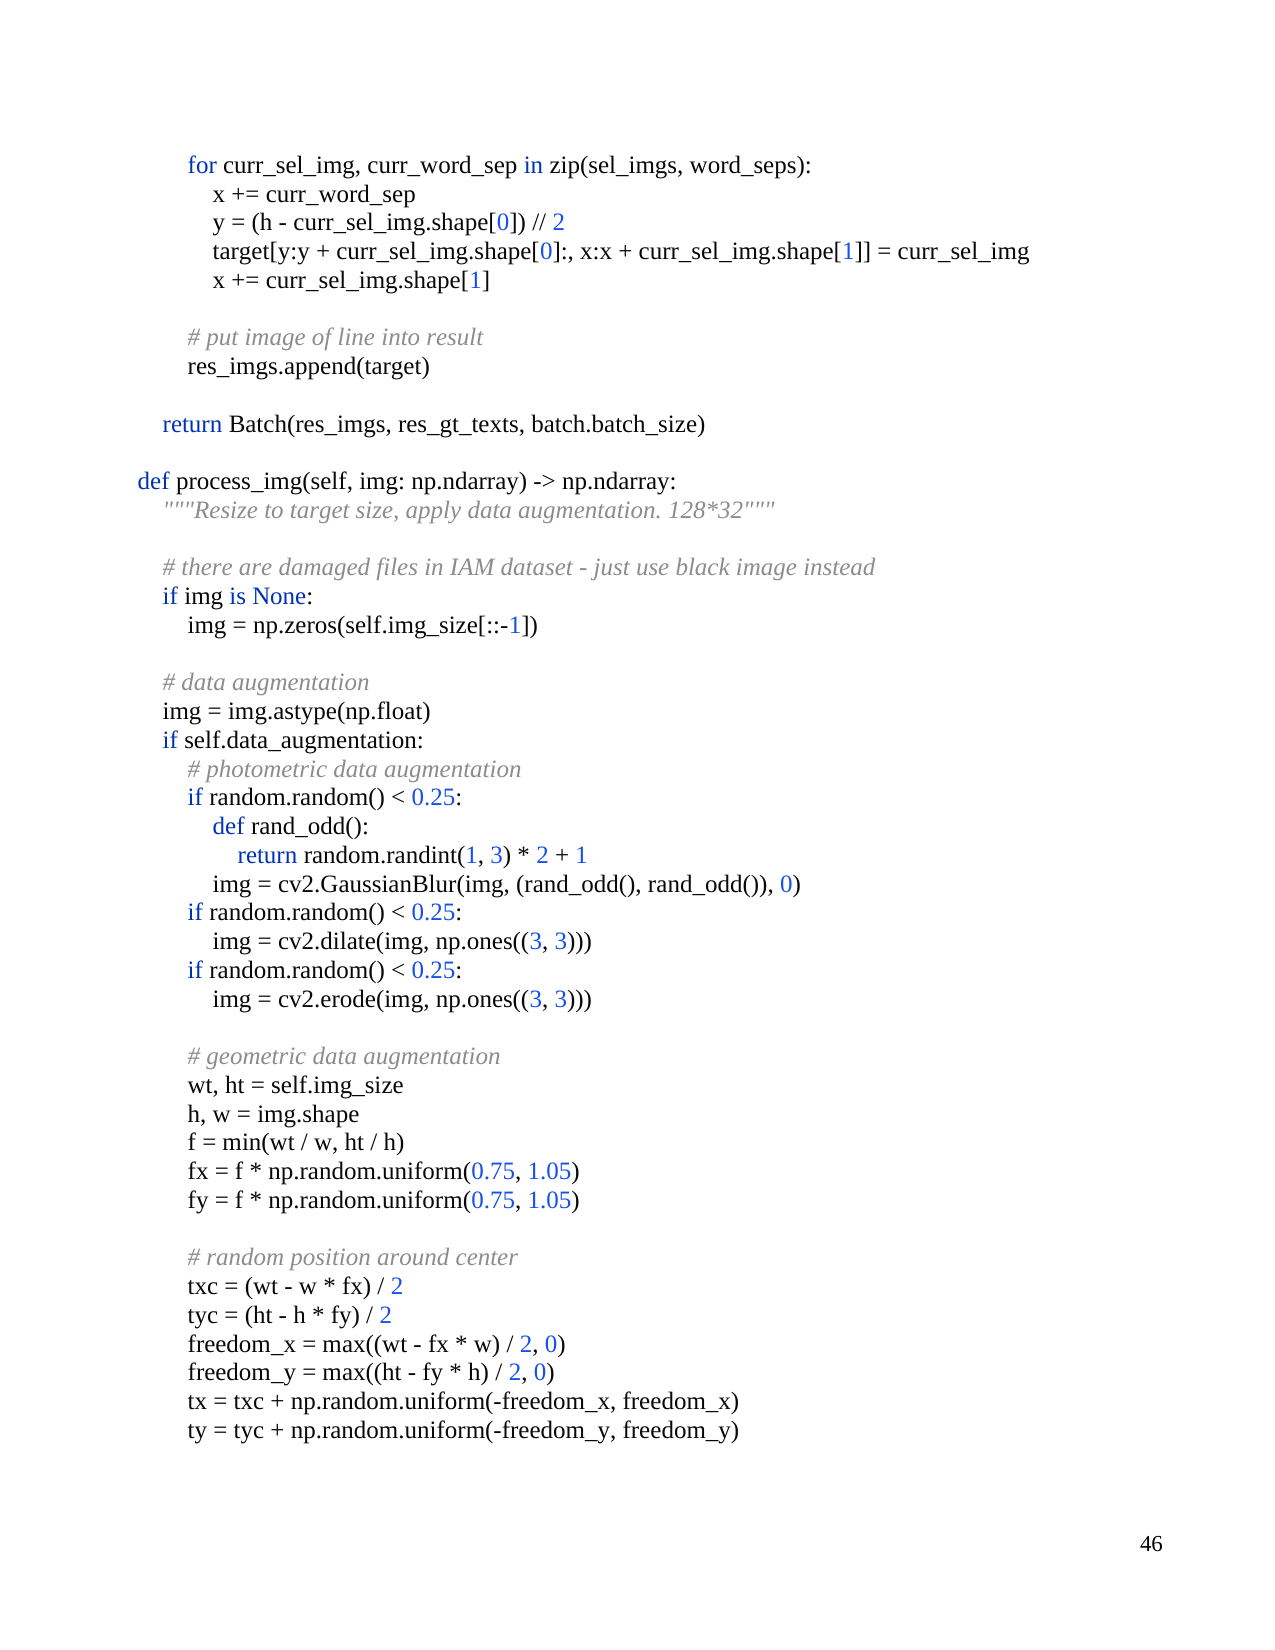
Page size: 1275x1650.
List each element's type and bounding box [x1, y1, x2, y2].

text [112, 150, 1162, 1472]
